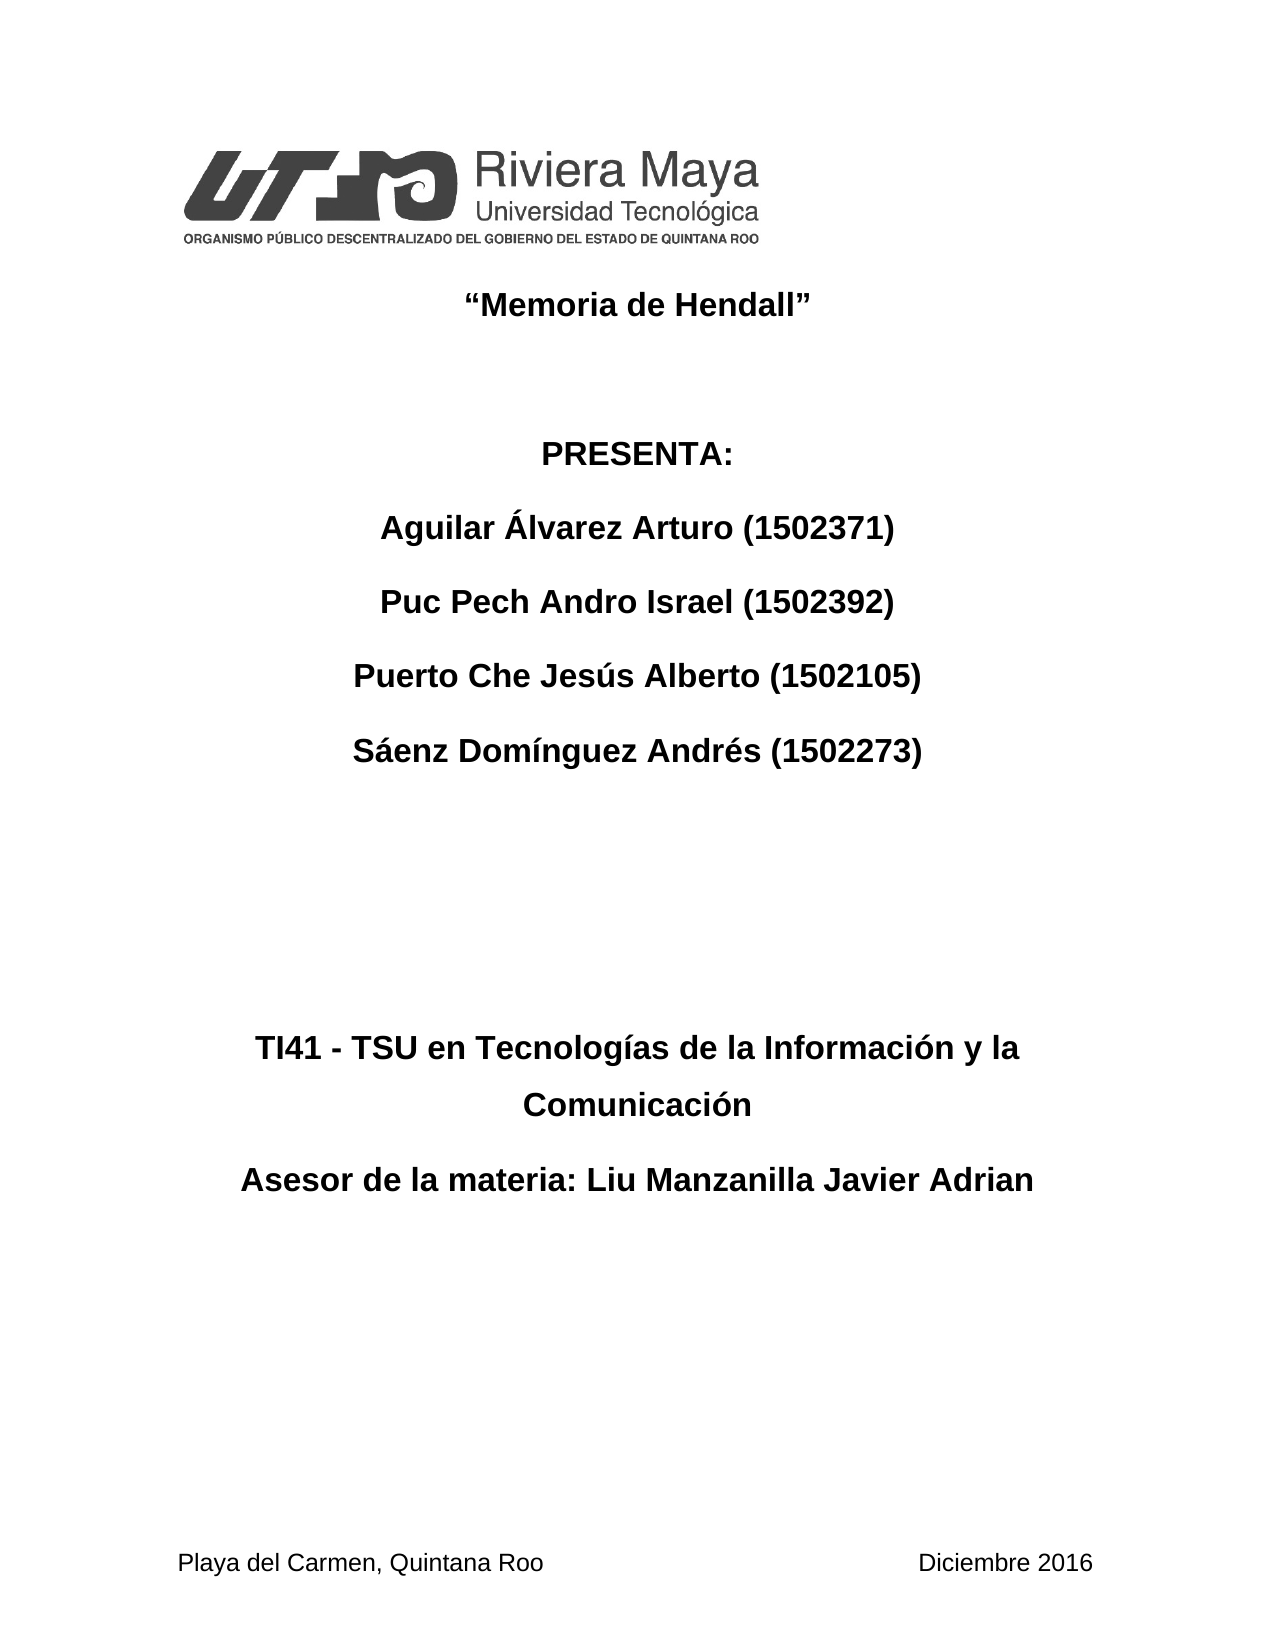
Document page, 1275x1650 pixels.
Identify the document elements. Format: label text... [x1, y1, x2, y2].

picture [177, 147, 765, 247]
text Aguilar Álvarez Arturo (1502371) [177, 508, 1098, 546]
text PRESENTA: [177, 434, 1098, 472]
text Asesor de la materia: Liu Manzanilla Javier Adrian [177, 1160, 1098, 1198]
text “Memoria de Hendall” [177, 285, 1098, 323]
text Sáenz Domínguez Andrés (1502273) [177, 731, 1098, 769]
text TI41 - TSU en Tecnologías de la Información y la Comunicación [177, 1028, 1098, 1124]
text Puerto Che Jesús Alberto (1502105) [177, 656, 1098, 695]
text Puc Pech Andro Israel (1502392) [177, 582, 1098, 621]
